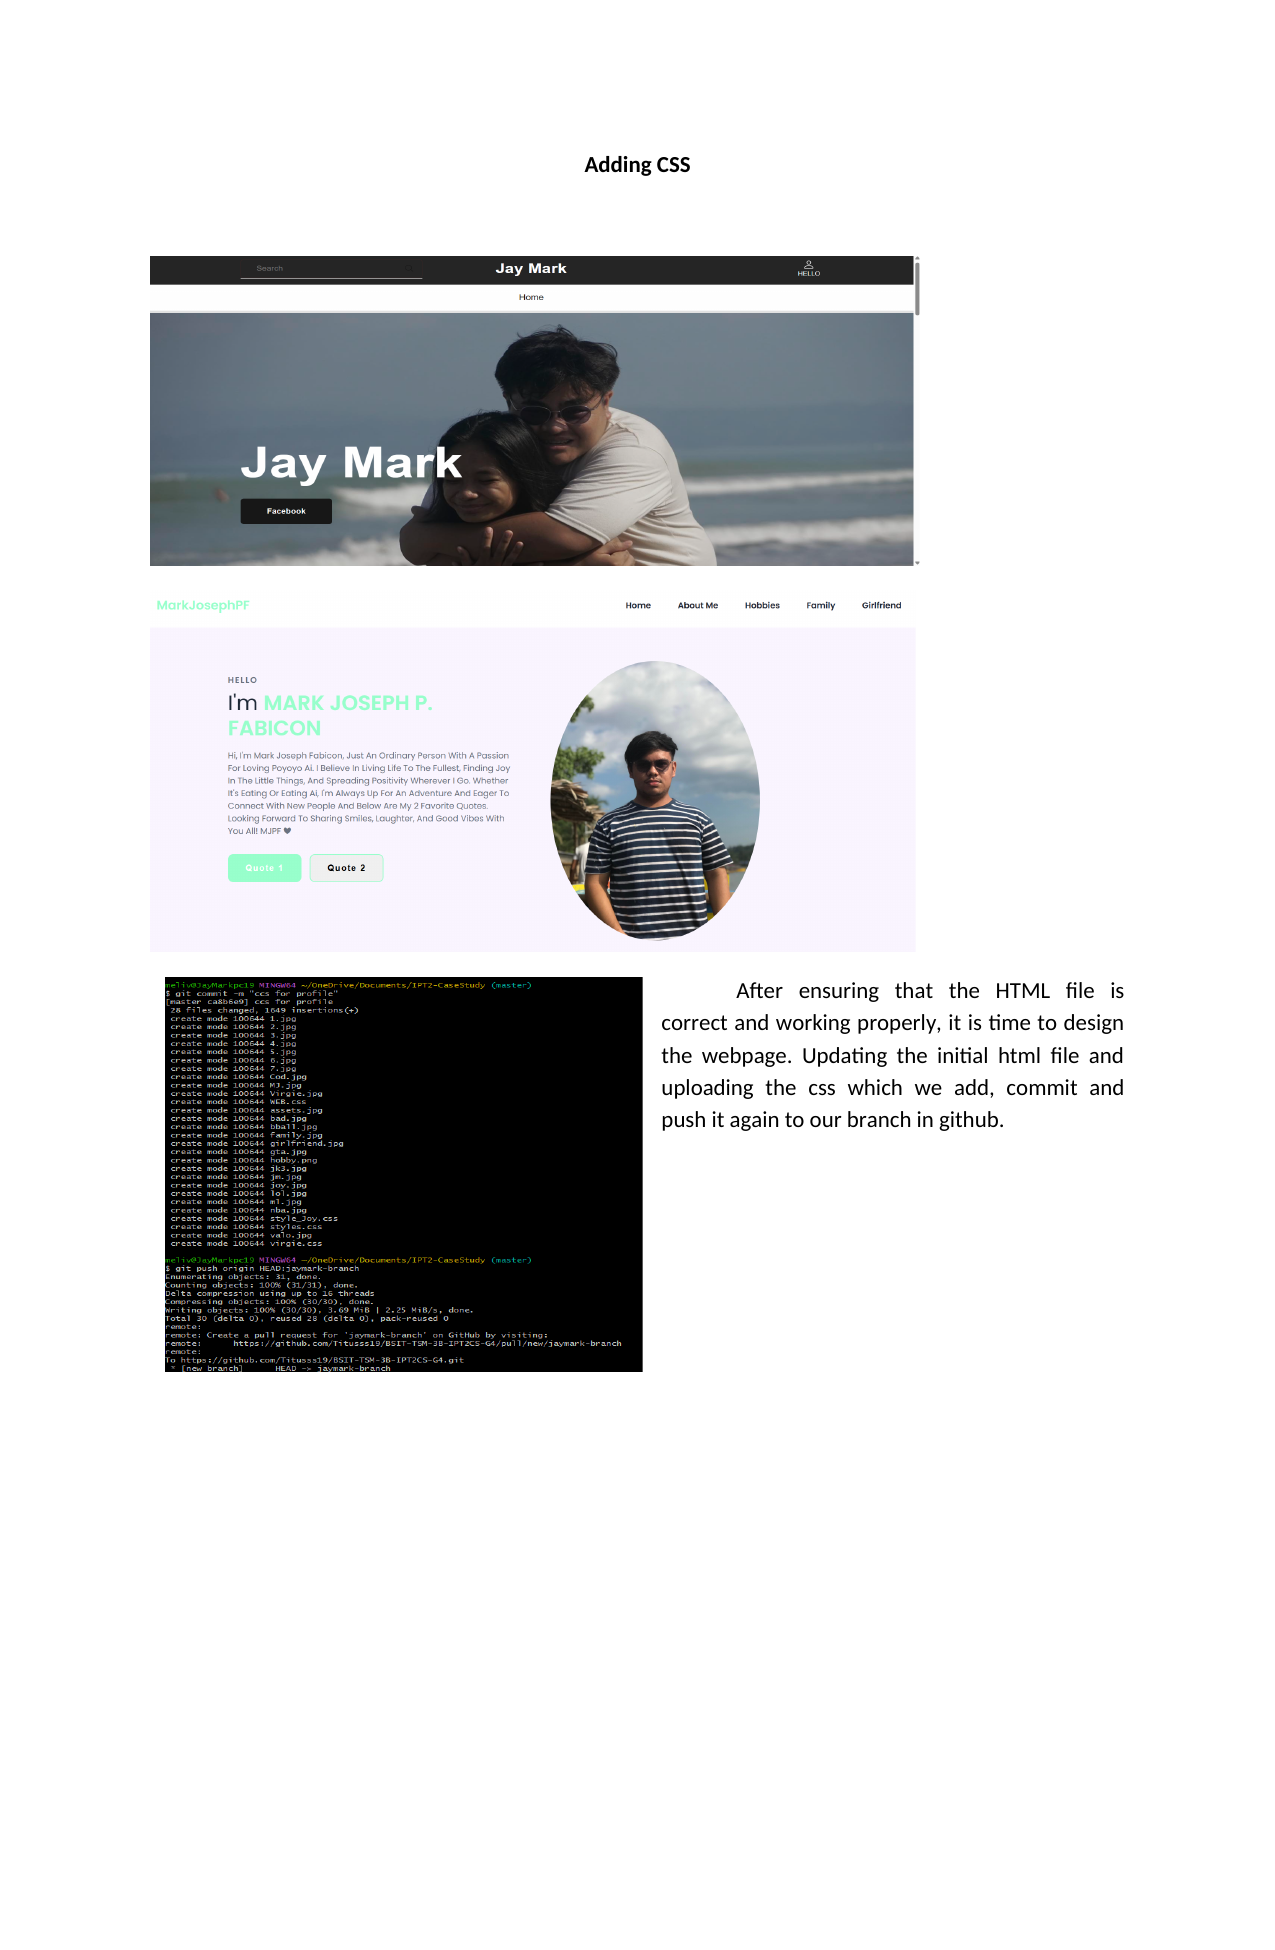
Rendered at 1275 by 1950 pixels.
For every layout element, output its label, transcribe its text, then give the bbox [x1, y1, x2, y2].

picture [150, 590, 916, 952]
picture [150, 256, 920, 566]
text Adding CSS [150, 150, 1125, 178]
picture [164, 977, 642, 1371]
text After ensuring that the HTML file is correct and working properly, it is time to design the webpage. Updating the initial html file and uploading the css which we add, commit and push it again to our branch in github. [150, 976, 1125, 1133]
